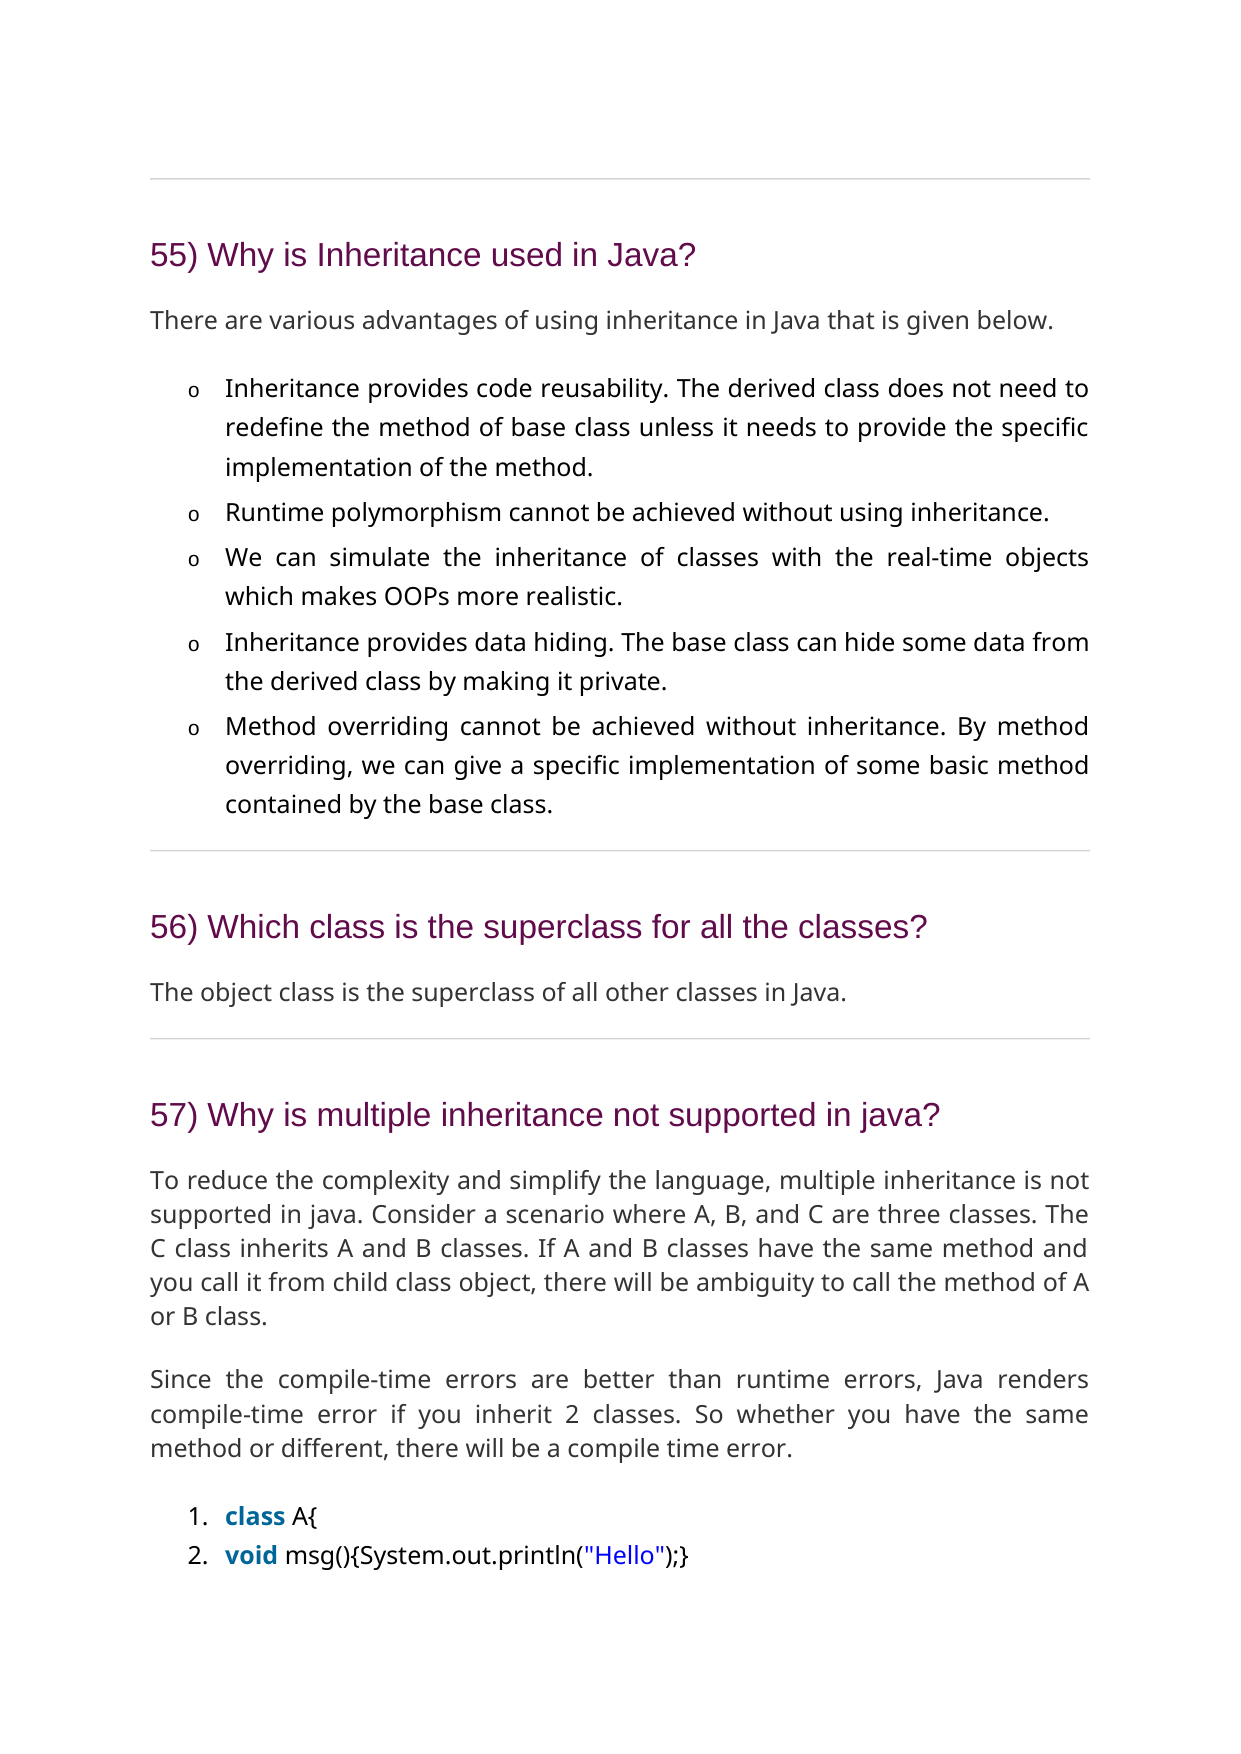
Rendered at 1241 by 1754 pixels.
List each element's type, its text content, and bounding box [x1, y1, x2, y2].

list We can simulate the inheritance of classes with the real-time objects which makes OOPs more realistic. [187, 535, 1090, 613]
list Inheritance provides code reusability. The derived class does not need to redefine the method of base class unless it needs to provide the specific implementation of the method. [187, 366, 1090, 483]
text 55) Why is Inheritance used in Java? [150, 235, 1090, 274]
list class A{ [187, 1493, 1090, 1533]
text Since the compile-time errors are better than runtime errors, Java renders compile-time error if you inherit 2 classes. So whether you have the same method or different, there will be a compile time error. [150, 1362, 1090, 1464]
text 57) Why is multiple inheritance not supported in java? [150, 1095, 1090, 1133]
list void msg(){System.out.println("Hello");} [187, 1533, 1090, 1572]
text There are various advantages of using inheritance in Java that is given below. [150, 303, 1090, 337]
list Method overriding cannot be achieved without inheritance. By method overriding, we can give a specific implementation of some basic method contained by the base class. [187, 703, 1090, 821]
text The object class is the superclass of all other classes in Java. [150, 975, 1090, 1009]
text To reduce the complexity and simplify the language, multiple inheritance is not supported in java. Consider a scenario where A, B, and C are three classes. The C class inherits A and B classes. If A and B classes have the same method and you call it from child class object, there will be ambiguity to call the method of A or B class. [150, 1163, 1090, 1333]
list Inheritance provides data hiding. The base class can hide some data from the derived class by making it private. [187, 619, 1090, 697]
text 56) Which class is the superclass for all the classes? [150, 907, 1090, 946]
list Runtime polymorphism cannot be achieved without using inheritance. [187, 489, 1090, 528]
